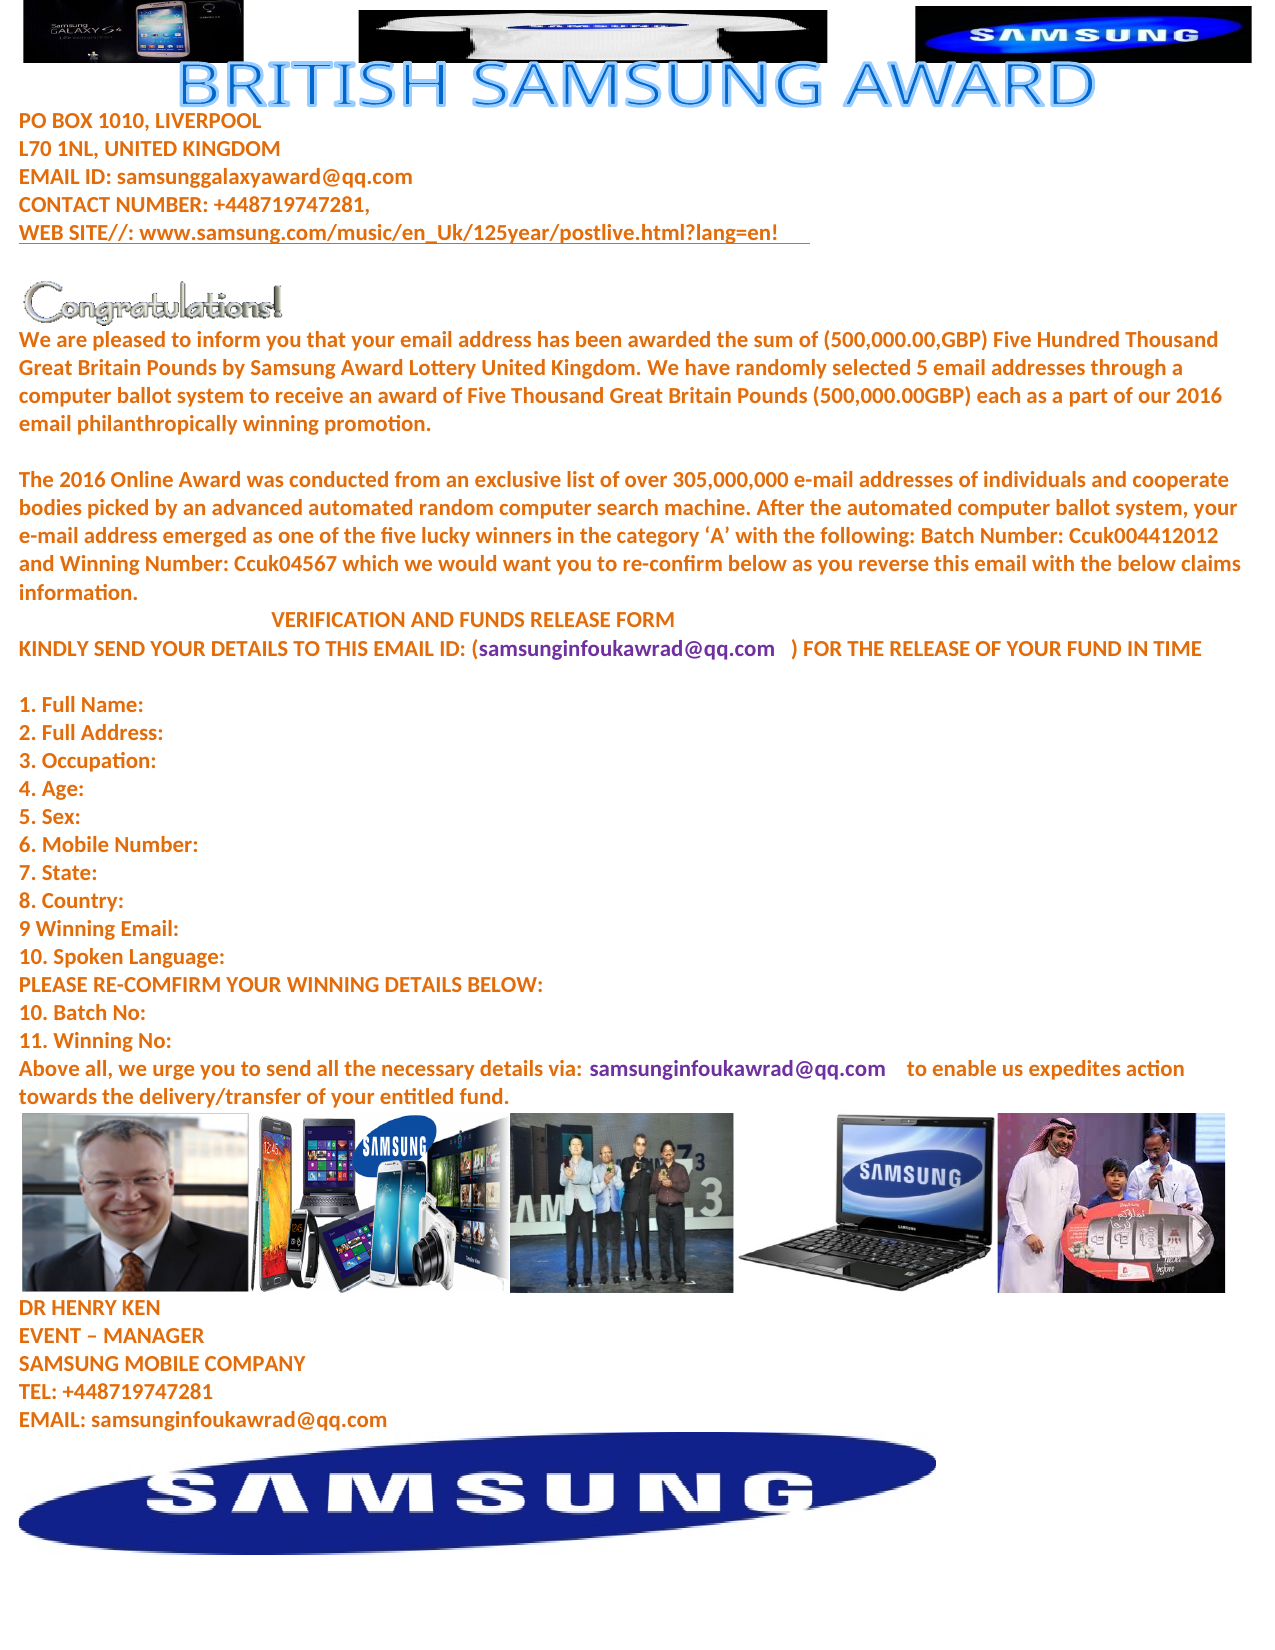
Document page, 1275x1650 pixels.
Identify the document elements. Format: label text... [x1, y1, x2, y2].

text 3. Occupation: [19, 746, 1256, 774]
picture [18, 274, 289, 326]
text 6. Mobile Number: [19, 830, 1256, 858]
text PO BOX 1010, LIVERPOOL [19, 106, 1256, 134]
text We are pleased to inform you that your email address has been awarded the sum of (500,000.00,GBP) Five Hundred Thousand Great Britain Pounds by Samsung Award Lottery United Kingdom. We have randomly selected 5 email addresses through a computer ballot system to receive an award of Five Thousand Great Britain Pounds (500,000.00GBP) each as a part of our 2016 email philanthropically winning promotion. [19, 325, 1256, 437]
picture [915, 6, 1252, 63]
text 11. Winning No: [19, 1026, 1256, 1054]
text VERIFICATION AND FUNDS RELEASE FORM [19, 606, 1256, 634]
text 4. Age: [19, 774, 1256, 802]
text 8. Country: [19, 886, 1256, 914]
text TEL: +448719747281 [19, 1377, 1256, 1405]
picture [18, 1432, 936, 1555]
text 9 Winning Email: [19, 914, 1256, 942]
text KINDLY SEND YOUR DETAILS TO THIS EMAIL ID: (samsunginfoukawrad@qq.com ) FOR THE RELEASE OF YOUR FUND IN TIME [19, 634, 1256, 662]
text CONTACT NUMBER: +448719747281, [19, 190, 1256, 218]
text L70 1NL, UNITED KINGDOM [19, 134, 1256, 162]
text Above all, we urge you to send all the necessary details via: samsunginfoukawrad@qq.com to enable us expedites action towards the delivery/transfer of your entitled fund. [19, 1054, 1256, 1110]
picture [23, 0, 244, 63]
text EVENT – MANAGER [19, 1321, 1256, 1349]
text WEB SITE//: www.samsung.com/music/en_Uk/125year/postlive.html?lang=en! [19, 218, 1256, 246]
text 2. Full Address: [19, 718, 1256, 746]
text PLEASE RE-COMFIRM YOUR WINNING DETAILS BELOW: [19, 970, 1256, 998]
text DR HENRY KEN [19, 1293, 1256, 1321]
picture [249, 1110, 1226, 1293]
text The 2016 Online Award was conducted from an exclusive list of over 305,000,000 e-mail addresses of individuals and cooperate bodies picked by an advanced automated random computer search machine. After the automated computer ballot system, your e-mail address emerged as one of the five lucky winners in the category ‘A’ with the following: Batch Number: Ccuk004412012 and Winning Number: Ccuk04567 which we would want you to re-confirm below as you reverse this email with the below claims information. [19, 466, 1256, 606]
text SAMSUNG MOBILE COMPANY [19, 1349, 1256, 1377]
picture [358, 10, 828, 63]
text EMAIL ID: samsunggalaxyaward@qq.com [19, 162, 1256, 190]
text 5. Sex: [19, 802, 1256, 830]
text 10. Spoken Language: [19, 942, 1256, 970]
text 7. State: [19, 858, 1256, 886]
text 1. Full Name: [19, 690, 1256, 718]
text 10. Batch No: [19, 998, 1256, 1026]
